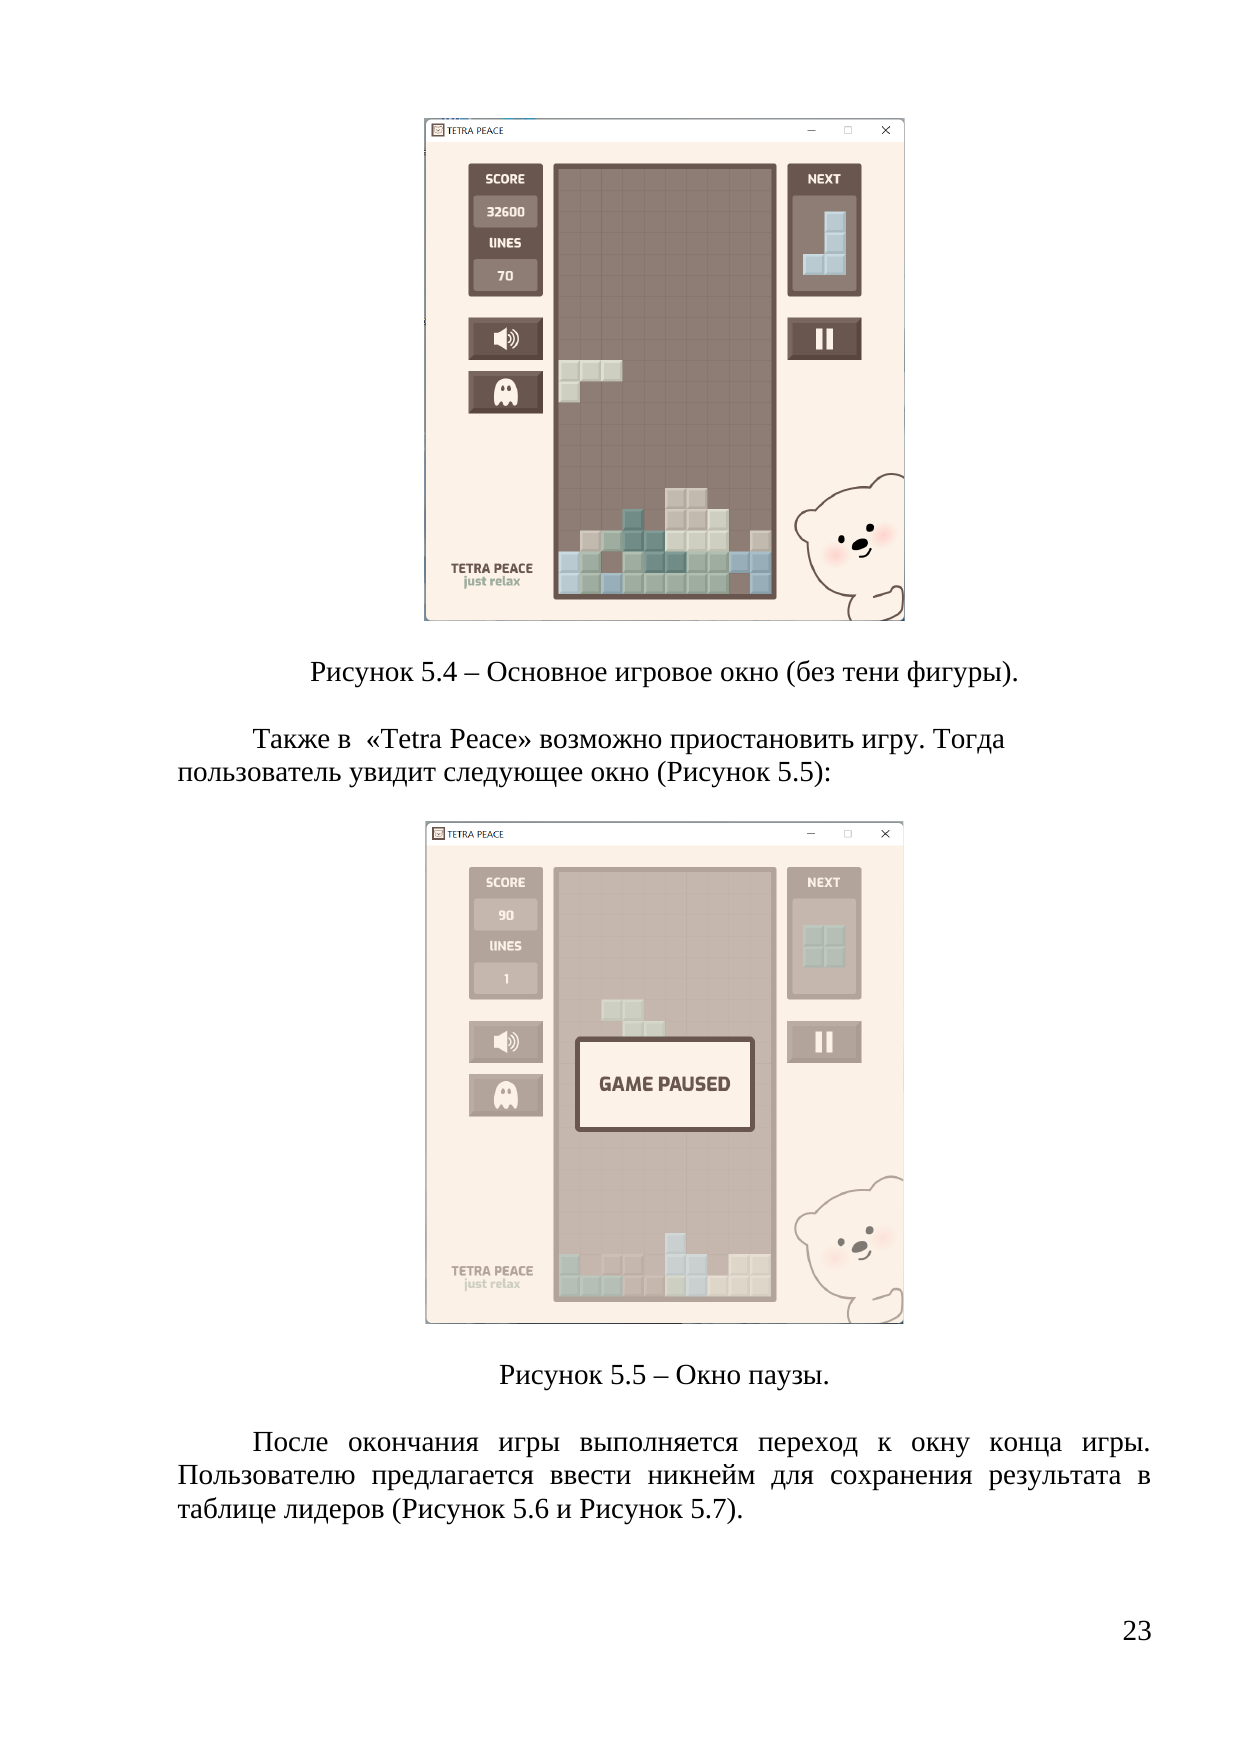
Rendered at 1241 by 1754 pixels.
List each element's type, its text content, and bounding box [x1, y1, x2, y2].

text Также в «Tetra Peace» возможно приостановить игру. Тогда пользователь увидит следующее окно (Рисунок 5.5): [177, 721, 1152, 788]
picture [425, 821, 904, 1324]
text Рисунок 5.4 – Основное игровое окно (без тени фигуры). [177, 654, 1152, 687]
text Рисунок 5.5 – Окно паузы. [177, 1357, 1152, 1390]
text После окончания игры выполняется переход к окну конца игры. Пользователю предлагается ввести никнейм для сохранения результата в таблице лидеров (Рисунок 5.6 и Рисунок 5.7). [177, 1424, 1152, 1524]
picture [424, 118, 905, 621]
